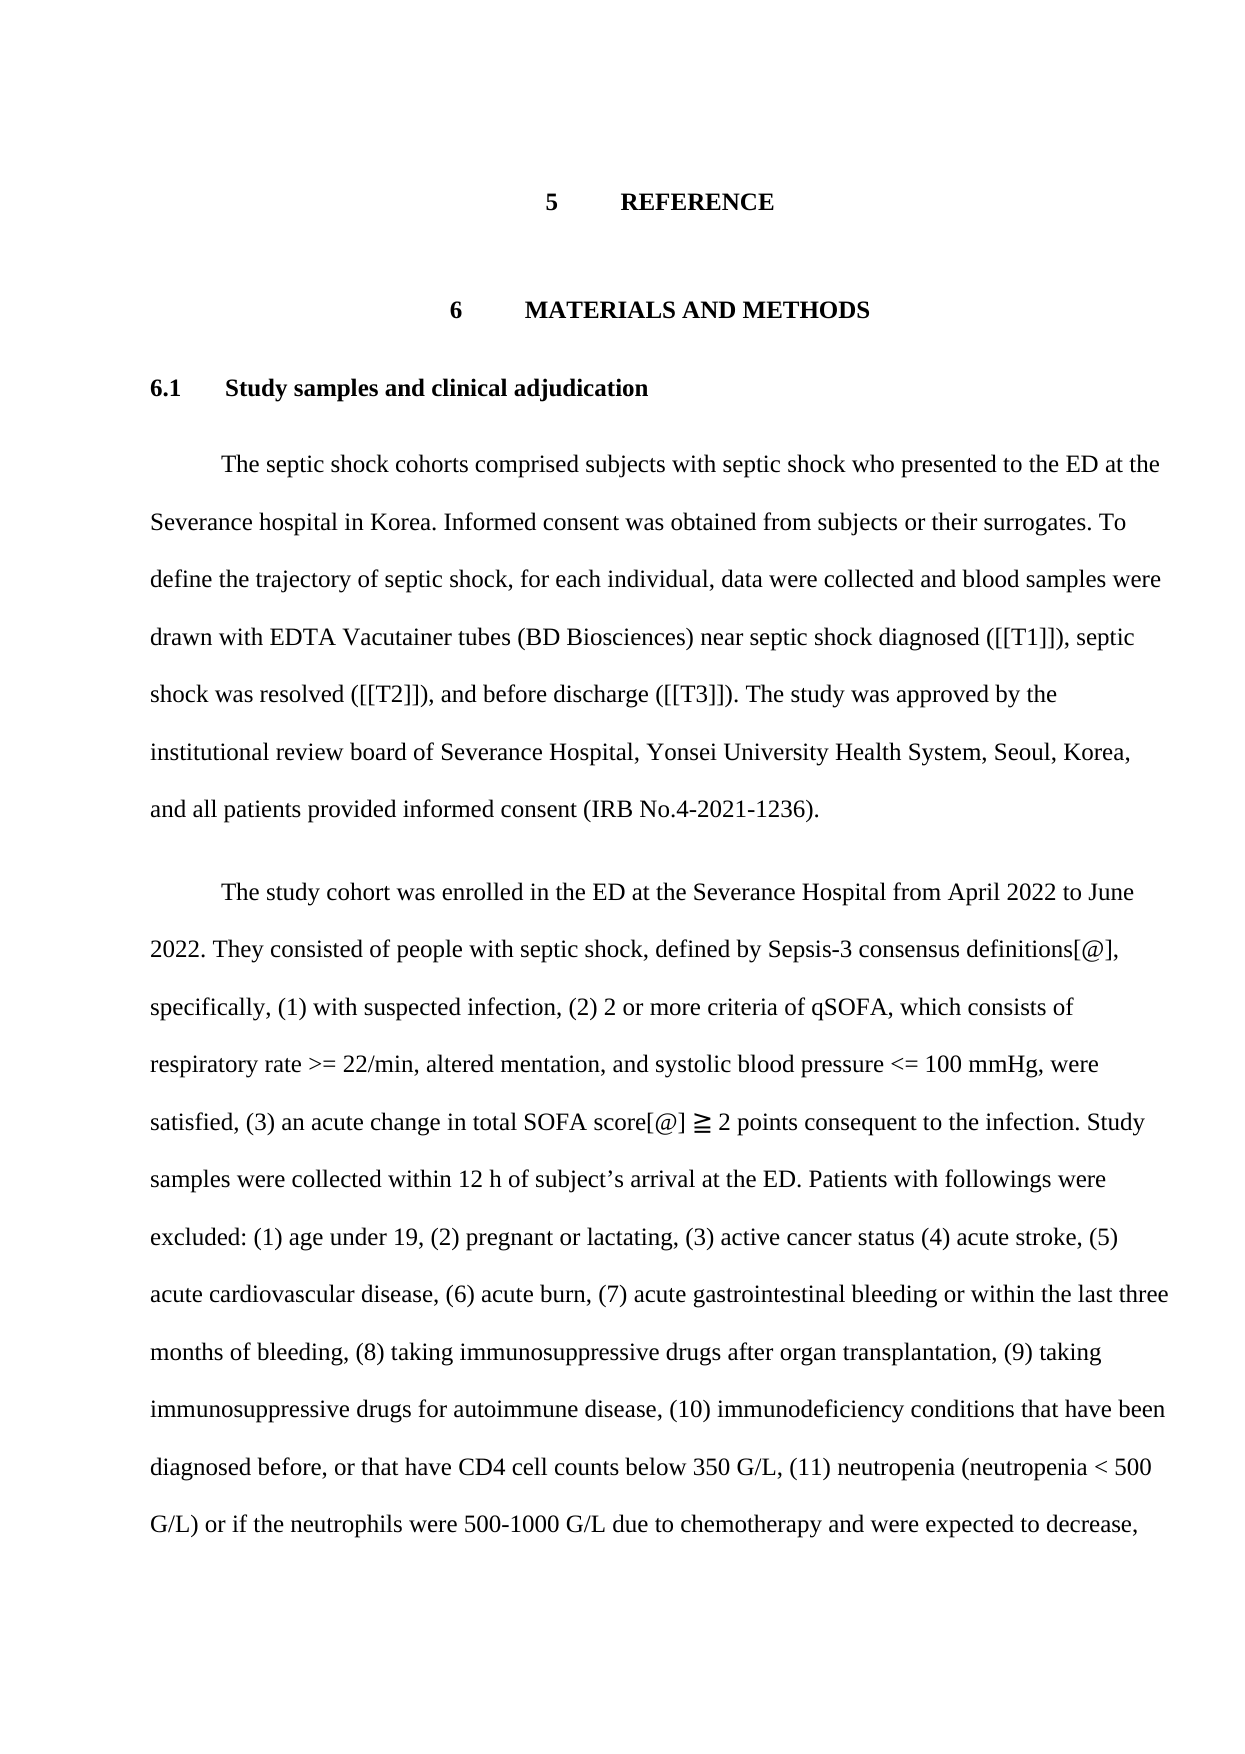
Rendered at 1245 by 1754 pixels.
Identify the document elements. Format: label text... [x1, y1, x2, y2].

text The septic shock cohorts comprised subjects with septic shock who presented to the ED at the Severance hospital in Korea. Informed consent was obtained from subjects or their surrogates. To define the trajectory of septic shock, for each individual, data were collected and blood samples were drawn with EDTA Vacutainer tubes (BD Biosciences) near septic shock diagnosed ([[T1]]), septic shock was resolved ([[T2]]), and before discharge ([[T3]]). The study was approved by the institutional review board of Severance Hospital, Yonsei University Health System, Seoul, Korea, and all patients provided informed consent (IRB No.4-2021-1236). [150, 449, 1170, 823]
subtitle 5 REFERENCE [150, 187, 1170, 216]
subtitle 6 MATERIALS AND METHODS [150, 295, 1170, 324]
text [150, 877, 1170, 1538]
subtitle 6.1 Study samples and clinical adjudication [150, 373, 1170, 402]
